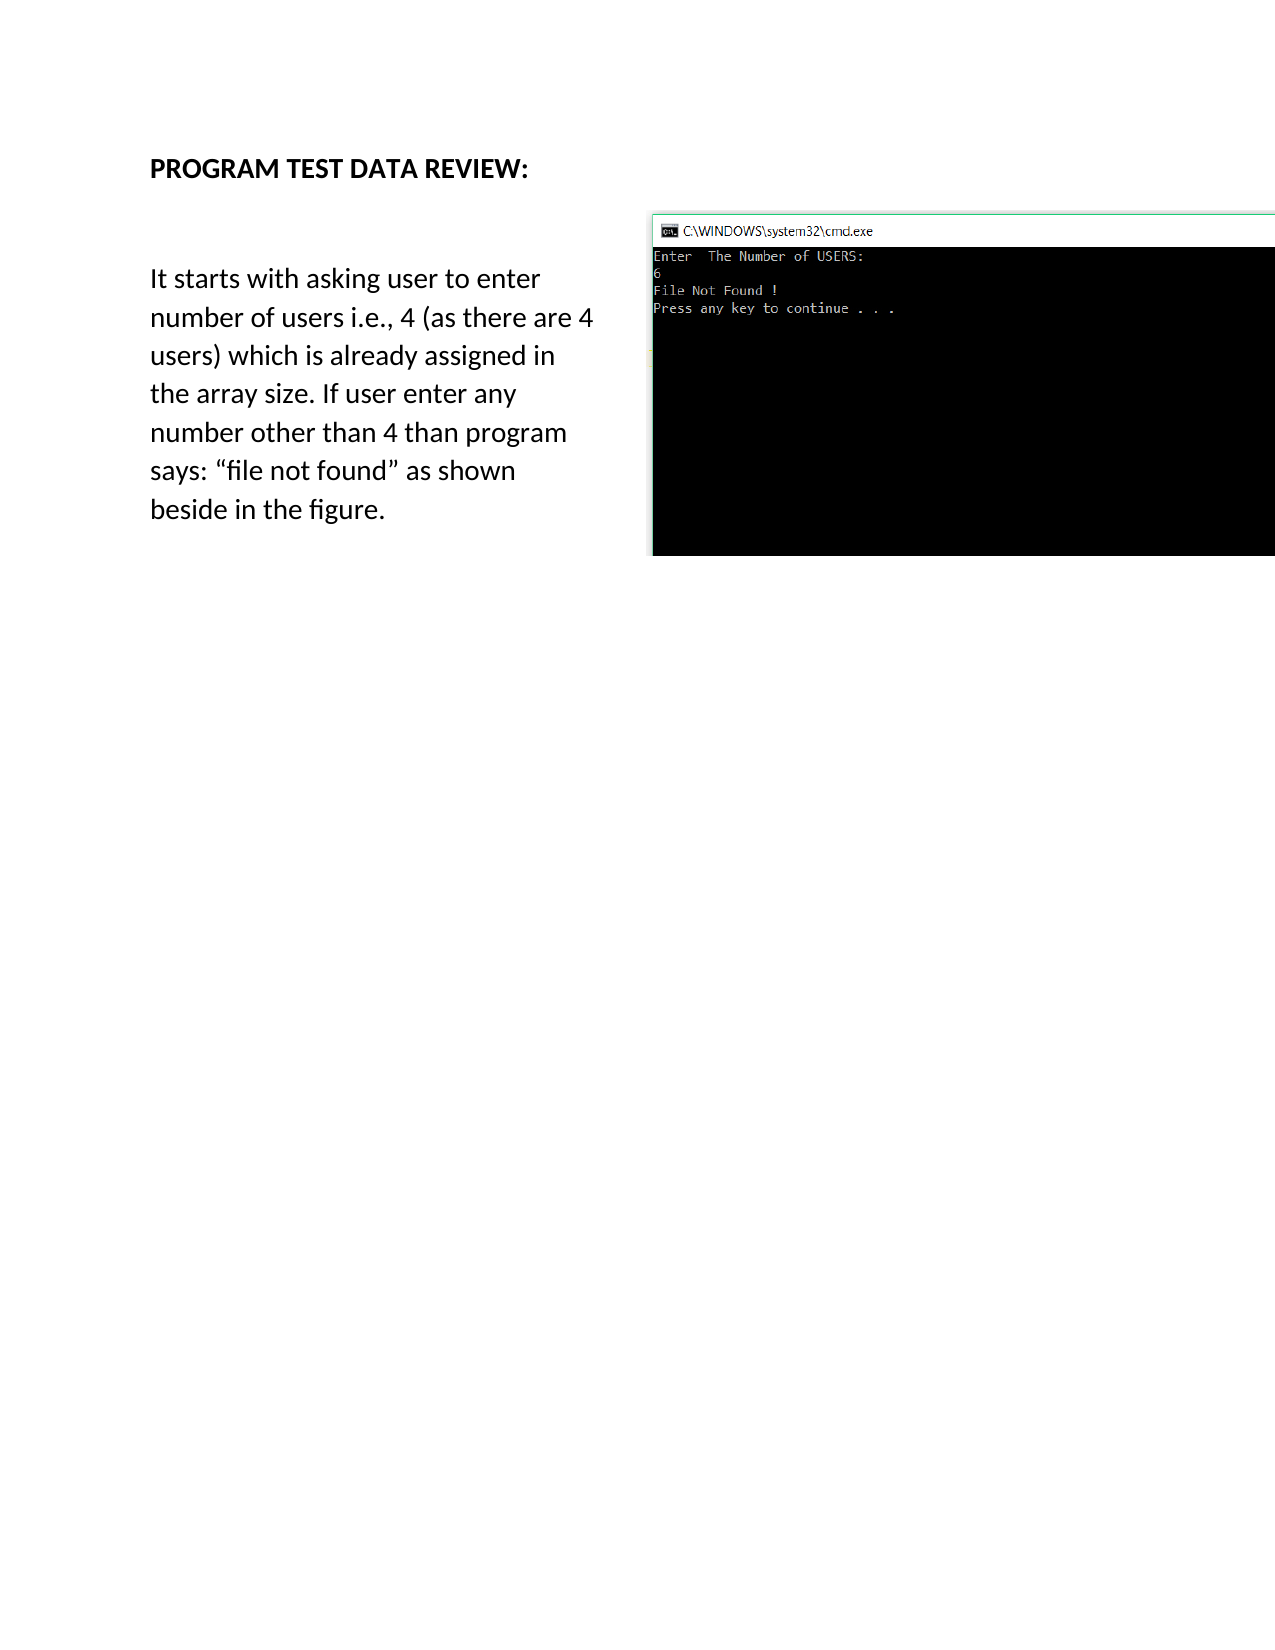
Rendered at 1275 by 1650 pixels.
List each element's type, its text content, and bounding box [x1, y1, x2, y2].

text PROGRAM TEST DATA REVIEW: [150, 150, 1125, 186]
picture [646, 210, 1275, 556]
text It starts with asking user to enter number of users i.e., 4 (as there are 4 users) which is already assigned in the array size. If user enter any number other than 4 than program says: “file not found” as shown beside in the figure. [150, 260, 600, 526]
